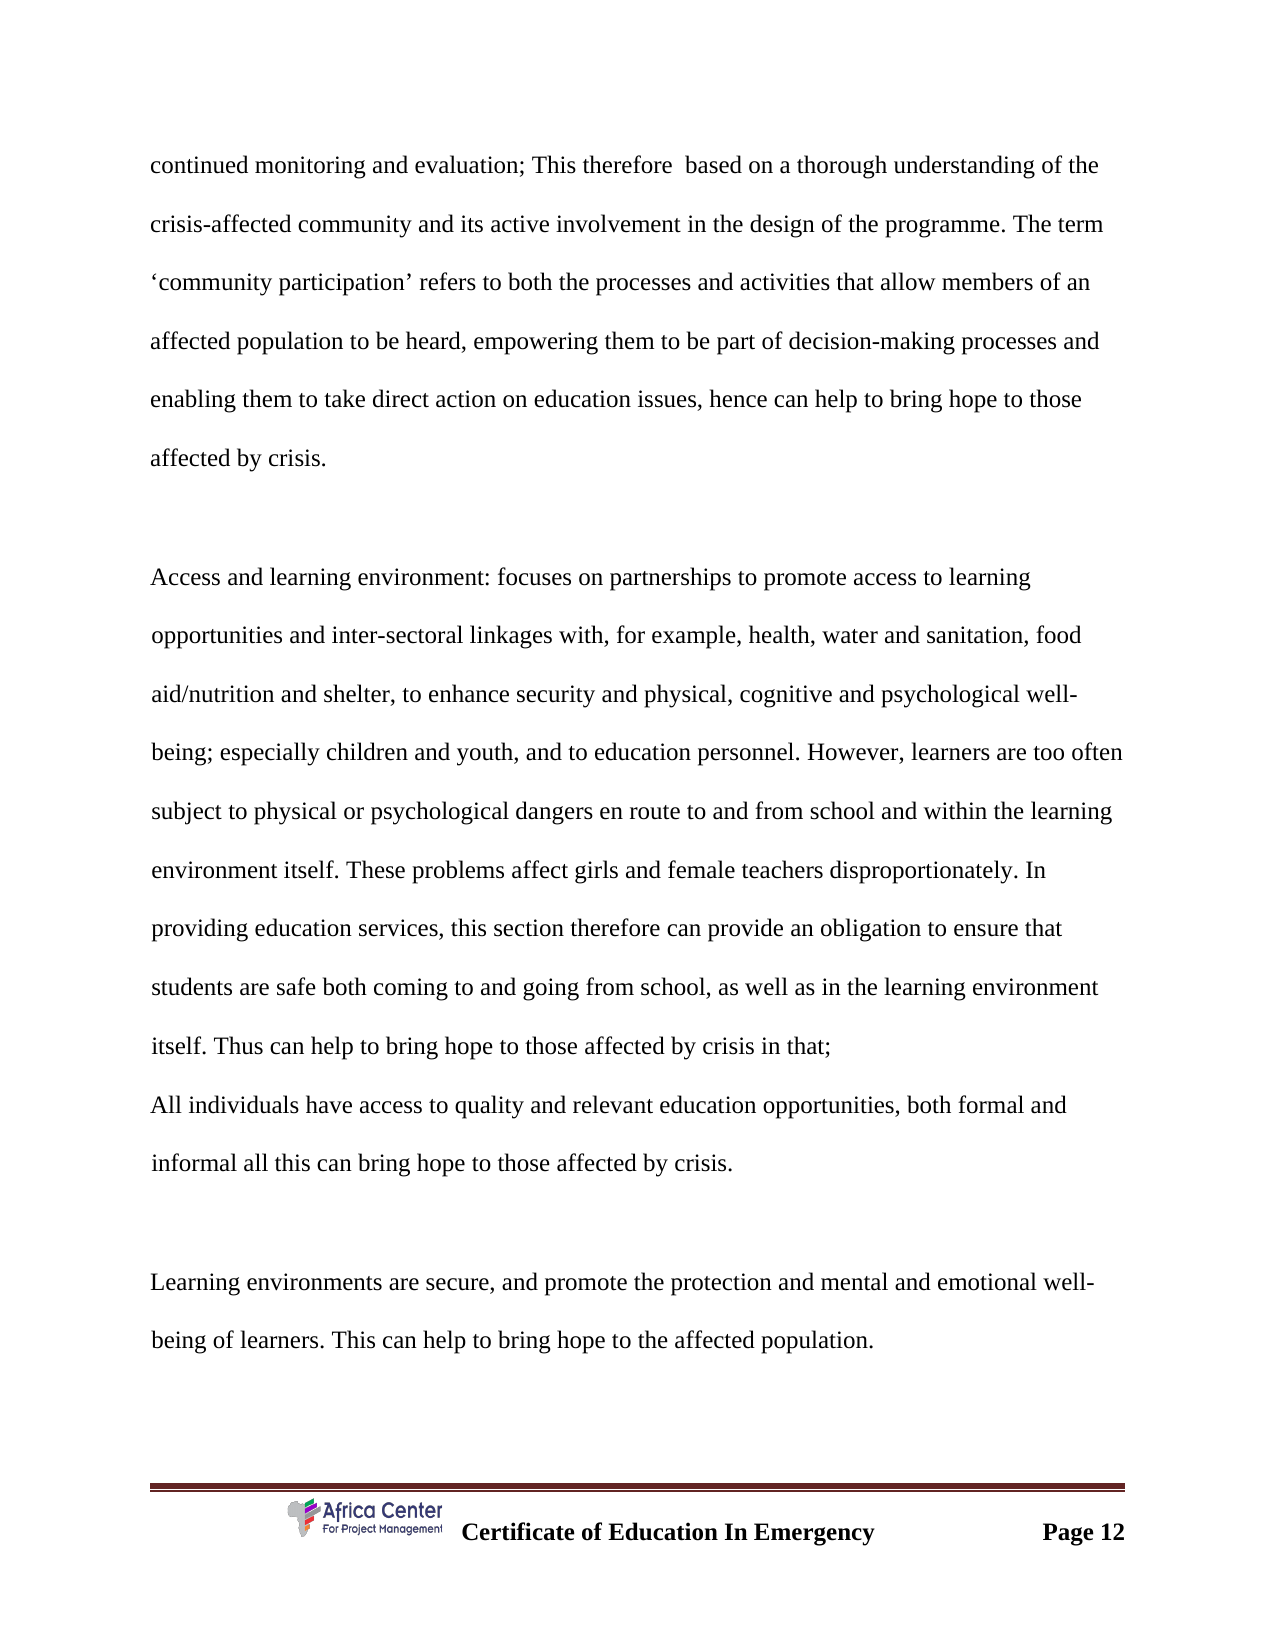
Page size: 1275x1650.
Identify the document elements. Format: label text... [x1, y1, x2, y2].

text Access and learning environment: focuses on partnerships to promote access to learning opportunities and inter-sectoral linkages with, for example, health, water and sanitation, food aid/nutrition and shelter, to enhance security and physical, cognitive and psychological well-being; especially children and youth, and to education personnel. However, learners are too often subject to physical or psychological dangers en route to and from school and within the learning environment itself. These problems affect girls and female teachers disproportionately. In providing education services, this section therefore can provide an obligation to ensure that students are safe both coming to and going from school, as well as in the learning environment itself. Thus can help to bring hope to those affected by crisis in that; [150, 562, 1125, 1059]
picture [287, 1493, 443, 1541]
text Learning environments are secure, and promote the protection and mental and emotional well-being of learners. This can help to bring hope to the affected population. [150, 1267, 1125, 1354]
text All individuals have access to quality and relevant education opportunities, both formal and informal all this can bring hope to those affected by crisis. [150, 1090, 1125, 1177]
